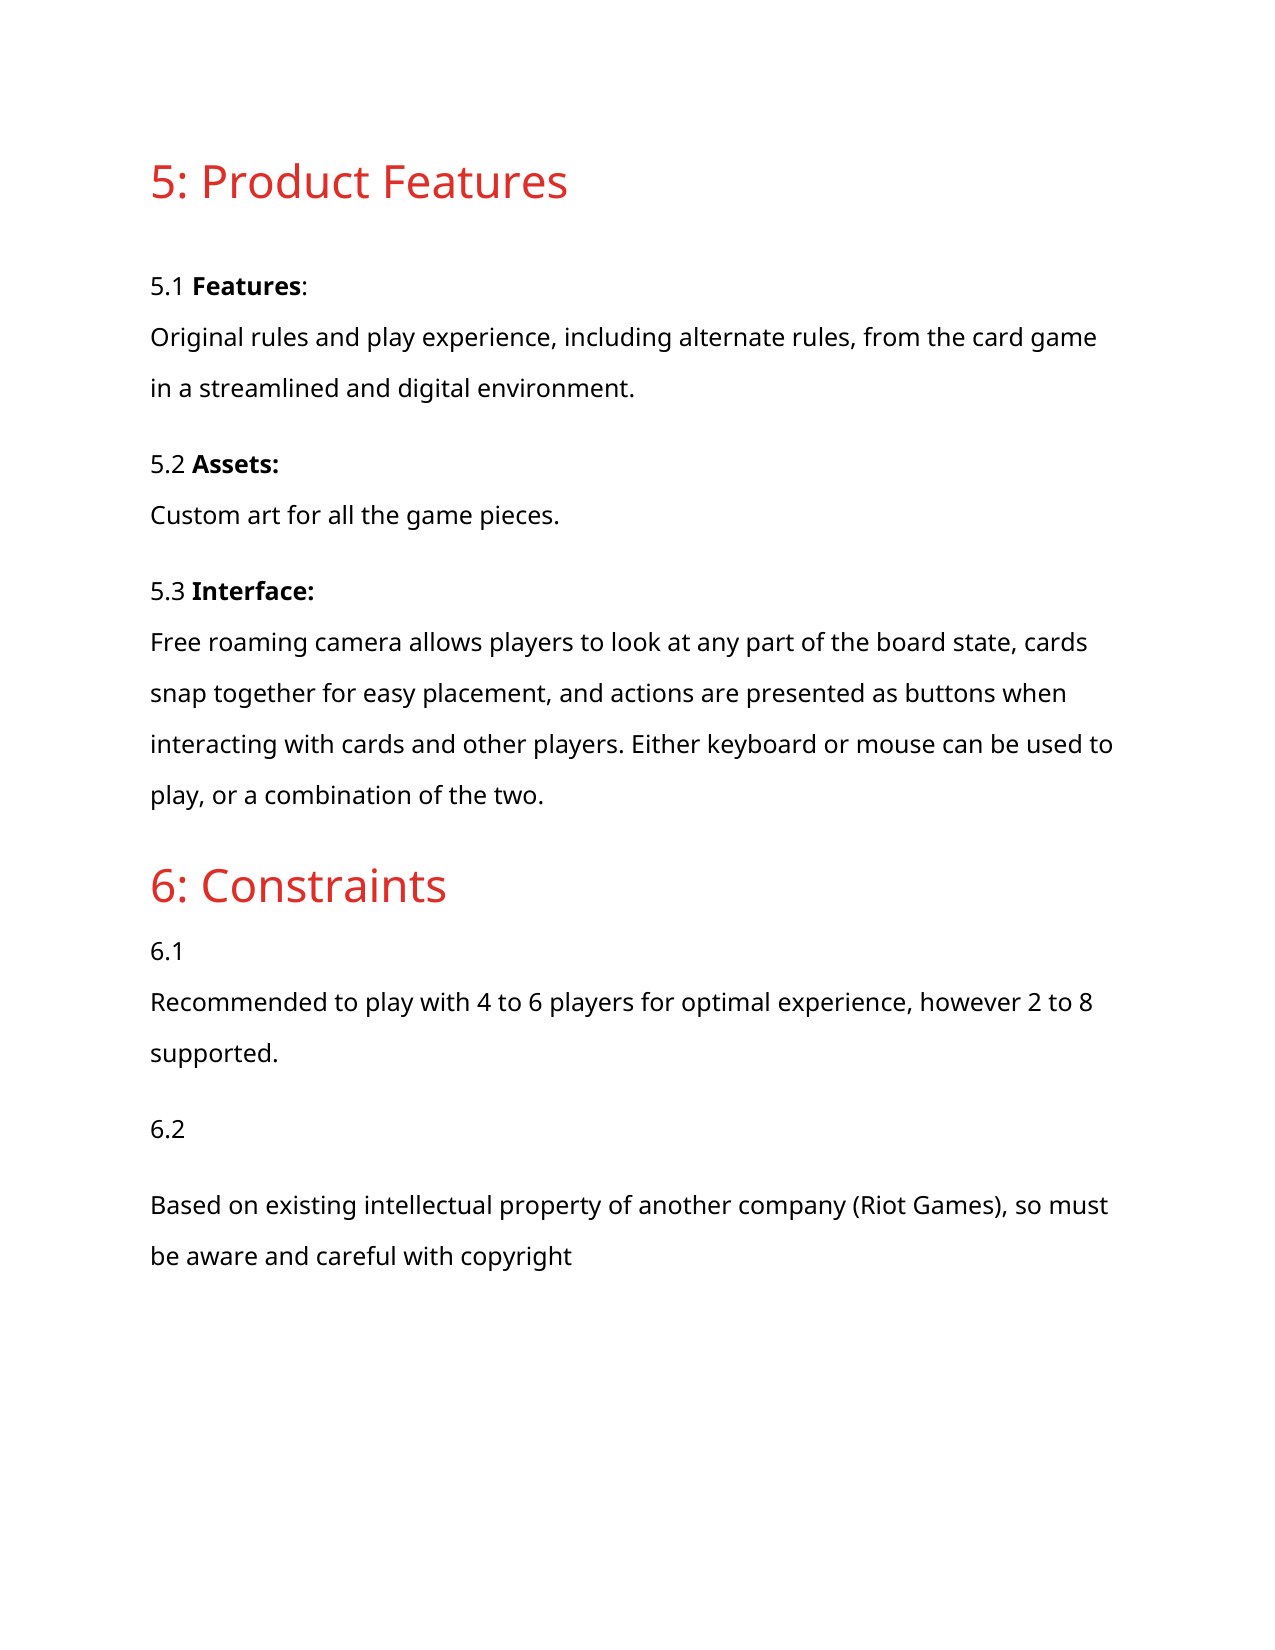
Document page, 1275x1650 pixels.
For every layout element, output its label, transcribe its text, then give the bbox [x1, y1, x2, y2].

text 5: Product Features [150, 150, 1125, 212]
text 6.2 [150, 1111, 1125, 1146]
text Based on existing intellectual property of another company (Riot Games), so must be aware and careful with copyright [150, 1187, 1125, 1273]
text 6: Constraints 6.1 Recommended to play with 4 to 6 players for optimal experience, however 2 to 8 supported. [150, 854, 1125, 1069]
text 5.3 Interface: Free roaming camera allows players to look at any part of the board state, cards snap together for easy placement, and actions are presented as buttons when interacting with cards and other players. Either keyboard or mouse can be used to play, or a combination of the two. [150, 574, 1125, 812]
text 5.2 Assets: Custom art for all the game pieces. [150, 447, 1125, 532]
text 5.1 Features: Original rules and play experience, including alternate rules, from the card game in a streamlined and digital environment. [150, 268, 1125, 405]
